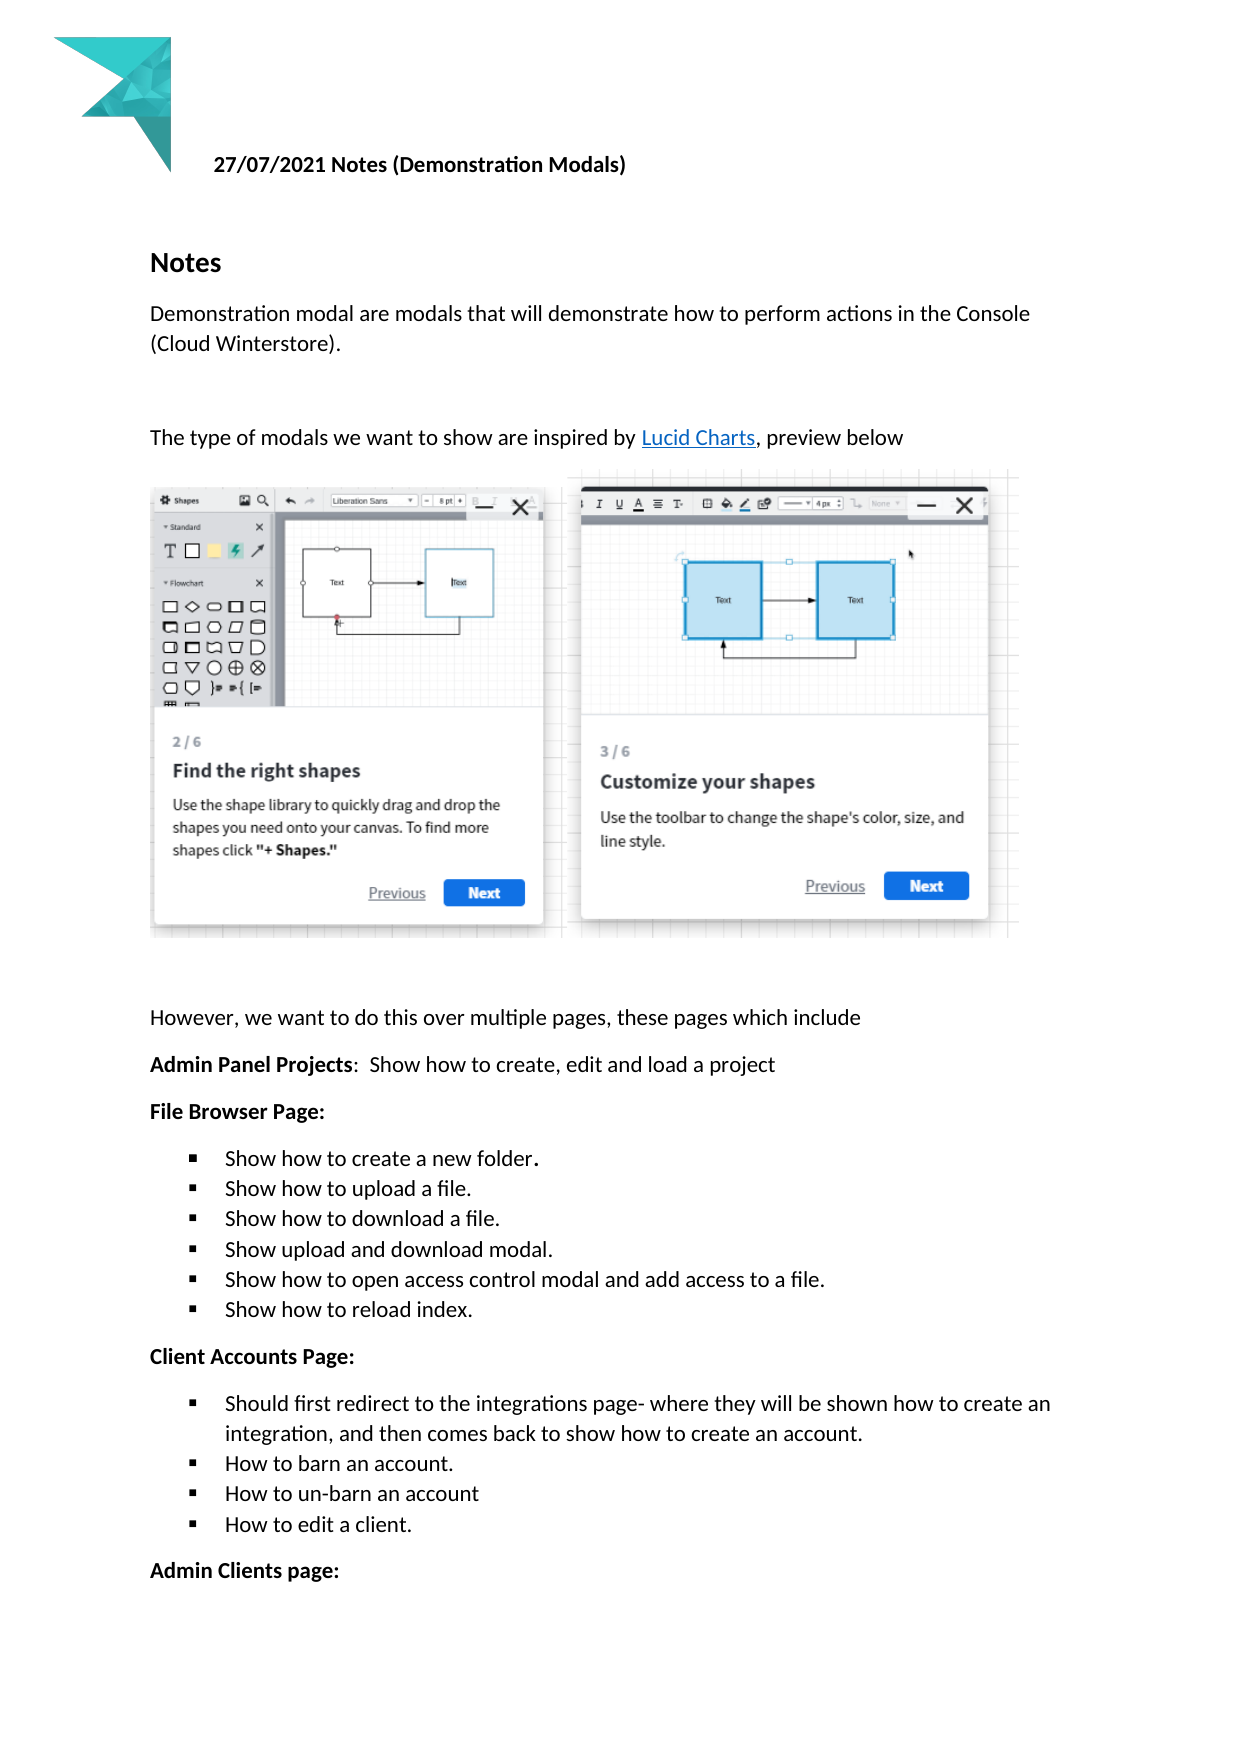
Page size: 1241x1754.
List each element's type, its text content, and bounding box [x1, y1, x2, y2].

list How to barn an account. [187, 1449, 1090, 1477]
text Client Accounts Page: [150, 1342, 1090, 1370]
text File Browser Page: [150, 1097, 1090, 1125]
list How to un-barn an account [187, 1479, 1090, 1508]
list Show how to reload index. [187, 1295, 1090, 1323]
list Show how to create a new folder. [187, 1144, 1090, 1172]
picture [52, 35, 174, 177]
list Show how to upload a file. [187, 1174, 1090, 1202]
text Admin Clients page: [150, 1557, 1090, 1585]
list Show how to download a file. [187, 1204, 1090, 1233]
list Show upload and download modal. [187, 1235, 1090, 1263]
list Should first redirect to the integrations page- where they will be shown how to create an integration, and then comes back to show how to create an account. [187, 1389, 1090, 1447]
text However, we want to do this over multiple pages, these pages which include [150, 1003, 1090, 1032]
text Admin Panel Projects: Show how to create, edit and load a project [150, 1050, 1090, 1078]
text 227/07/2021 Notes (Demonstration Modals) [215, 150, 1090, 178]
list How to edit a client. [187, 1510, 1090, 1538]
text Demonstration modal are modals that will demonstrate how to perform actions in the Console (Cloud Winterstore). [150, 299, 1090, 357]
list Show how to open access control modal and add access to a file. [187, 1265, 1090, 1293]
text The type of modals we want to show are inspired by Lucid Charts, preview below [150, 423, 1090, 451]
picture [150, 469, 1019, 938]
text Notes [150, 244, 1090, 279]
